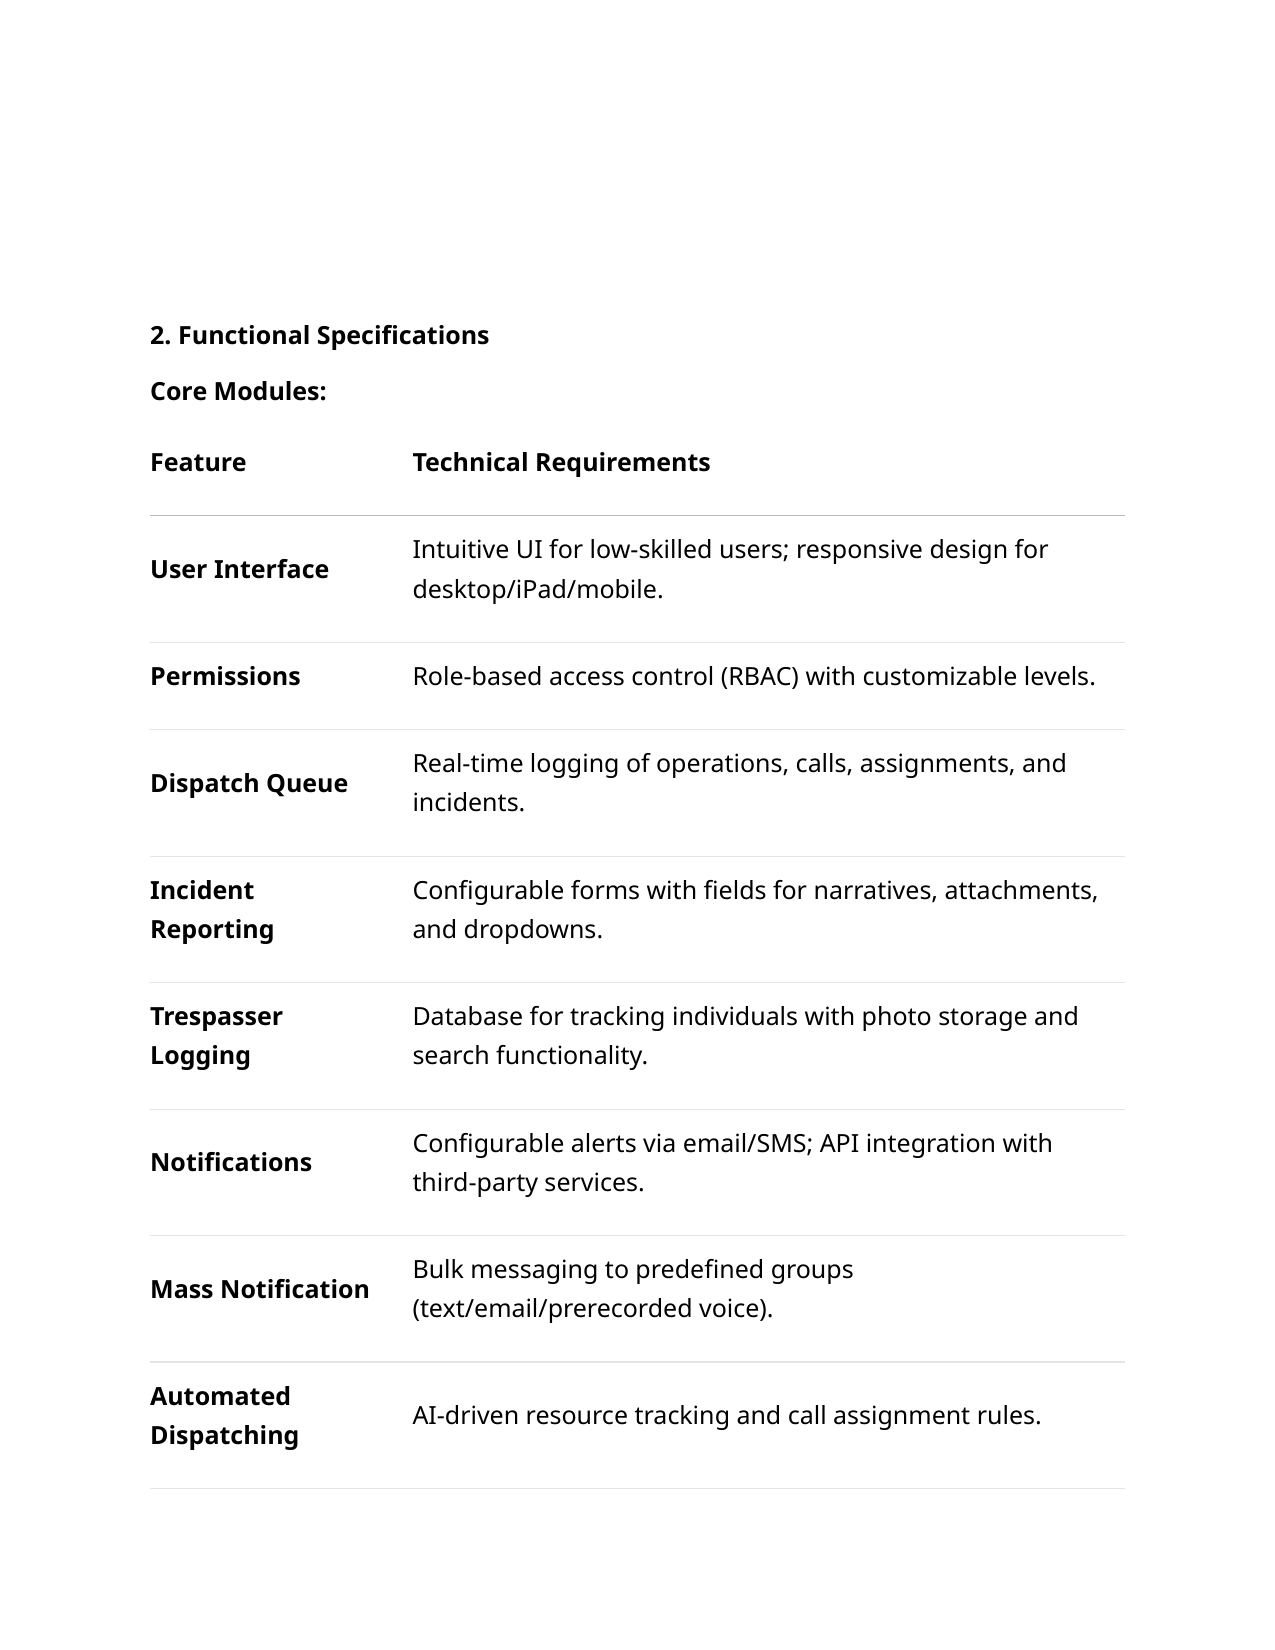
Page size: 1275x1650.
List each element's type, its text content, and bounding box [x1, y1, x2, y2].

table_cell User Interface [150, 516, 397, 642]
table_cell Bulk messaging to predefined groups (text/email/prerecorded voice). [397, 1236, 1125, 1361]
table_cell Database for tracking individuals with photo storage and search functionality. [397, 983, 1125, 1108]
table_cell Configurable alerts via email/SMS; API integration with third-party services. [397, 1110, 1125, 1235]
table_cell Intuitive UI for low-skilled users; responsive design for desktop/iPad/mobile. [397, 516, 1125, 642]
table_cell Real-time logging of operations, calls, assignments, and incidents. [397, 730, 1125, 856]
table_cell Trespasser Logging [150, 983, 397, 1108]
table_cell AI-driven resource tracking and call assignment rules. [397, 1363, 1125, 1488]
table_cell Incident Reporting [150, 857, 397, 982]
text 2. Functional Specifications [150, 317, 1125, 352]
table_cell Dispatch Queue [150, 730, 397, 856]
table_cell Automated Dispatching [150, 1363, 397, 1488]
text Core Modules: [150, 373, 1125, 407]
table_cell Configurable forms with fields for narratives, attachments, and dropdowns. [397, 857, 1125, 982]
table_header Technical Requirements [397, 429, 1125, 515]
table_cell Permissions [150, 643, 397, 729]
table_cell Notifications [150, 1110, 397, 1235]
table_header Feature [150, 429, 397, 515]
table_cell Role-based access control (RBAC) with customizable levels. [397, 643, 1125, 729]
table_cell Mass Notification [150, 1236, 397, 1361]
